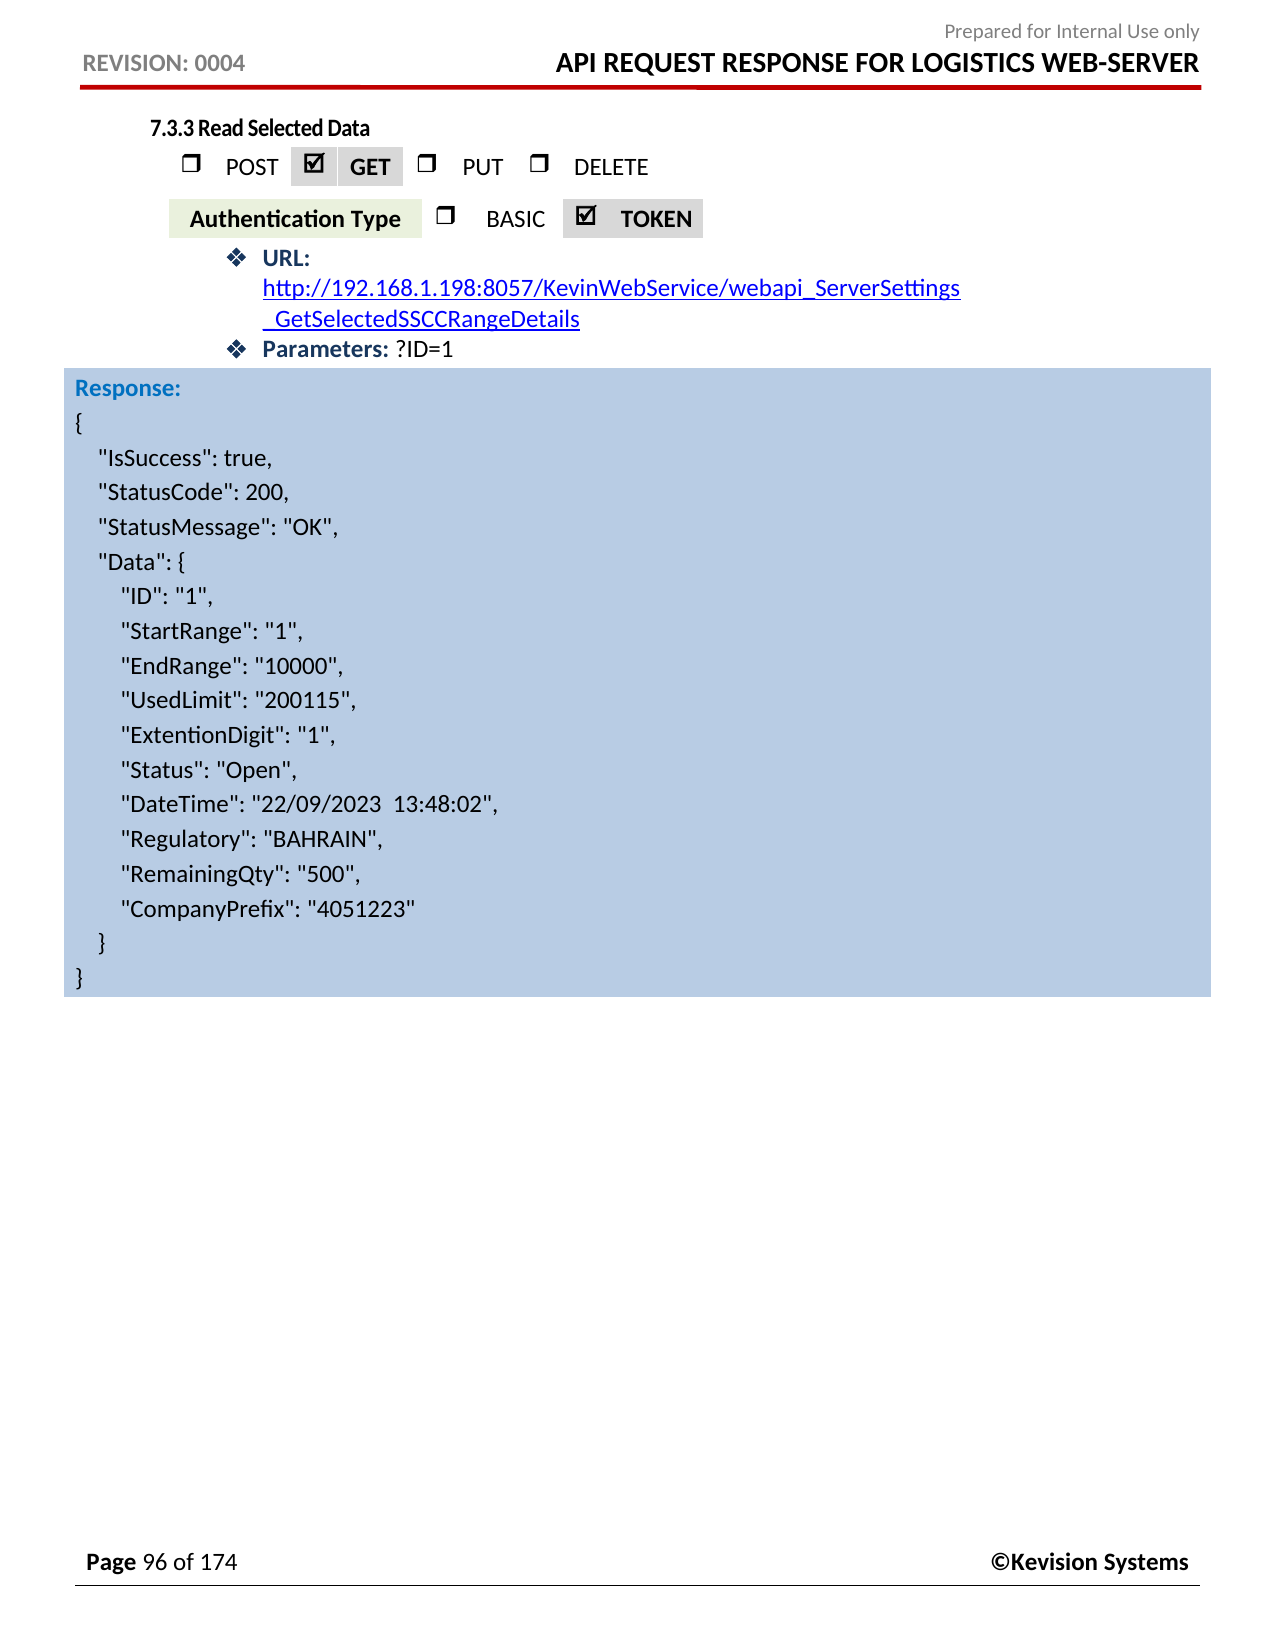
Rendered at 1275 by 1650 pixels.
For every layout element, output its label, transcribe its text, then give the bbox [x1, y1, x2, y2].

table_header PUT [450, 147, 516, 186]
table_header GET [338, 147, 403, 186]
table_header DELETE [563, 147, 660, 186]
table_header Authentication Type [169, 199, 422, 238]
table_header Response: { "IsSuccess": true, "StatusCode": 200, "StatusMessage": "OK", "Data": { "ID": "1", "StartRange": "1", "EndRange": "10000", "UsedLimit": "200115", "ExtentionDigit": "1", "Status": "Open", "DateTime": "22/09/2023 13:48:02", "Regulatory": "BAHRAIN", "RemainingQty": "500", "CompanyPrefix": "4051223" } } [64, 368, 1211, 997]
table_header [291, 147, 337, 186]
table_header [403, 147, 450, 186]
table_header [169, 147, 213, 186]
table_header TOKEN [609, 199, 703, 238]
list Parameters: ?ID=1 [225, 333, 1200, 364]
table_header [516, 147, 562, 186]
list URL: http://192.168.1.198:8057/KevinWebService/webapi_ServerSettings_GetSelectedSSCCRangeDetails [225, 242, 1200, 333]
subtitle 7.3.3 Read Selected Data [150, 112, 1190, 142]
table_header BASIC [469, 199, 562, 238]
table_header [563, 199, 609, 238]
table_header POST [214, 147, 291, 186]
table_header [422, 199, 469, 238]
